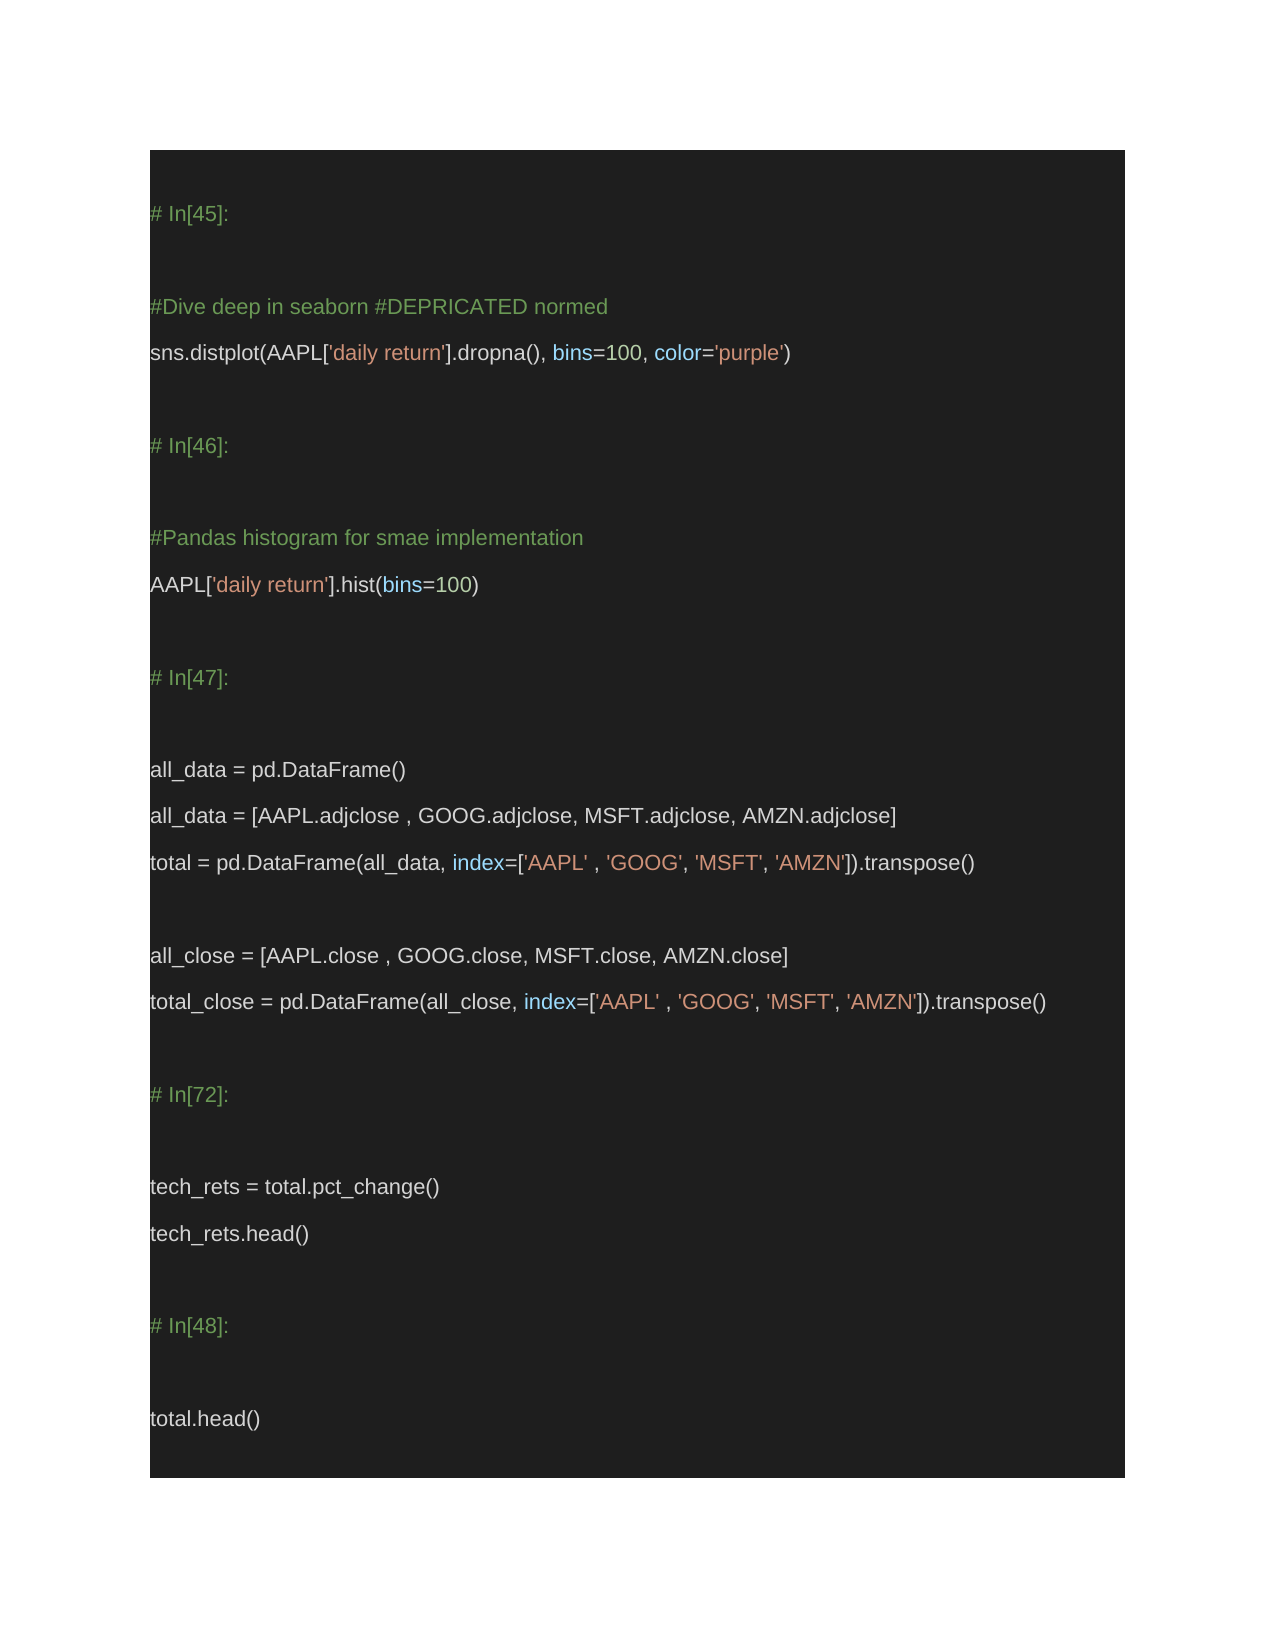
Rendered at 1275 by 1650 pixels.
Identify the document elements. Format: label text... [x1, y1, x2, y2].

text #Pandas histogram for smae implementation [150, 521, 1125, 551]
text total_close = pd.DataFrame(all_close, index=['AAPL' , 'GOOG', 'MSFT', 'AMZN']).transpose() [150, 984, 1125, 1014]
text tech_rets = total.pct_change() [150, 1170, 1125, 1199]
text all_data = pd.DataFrame() [150, 753, 1125, 782]
text total.head() [150, 1402, 1125, 1431]
text all_close = [AAPL.close , GOOG.close, MSFT.close, AMZN.close] [150, 938, 1125, 968]
text # In[46]: [150, 428, 1125, 458]
text tech_rets.head() [150, 1216, 1125, 1246]
text sns.distplot(AAPL['daily return'].dropna(), bins=100, color='purple') [150, 335, 1125, 365]
text # In[72]: [150, 1077, 1125, 1107]
text #Dive deep in seaborn #DEPRICATED normed [150, 289, 1125, 319]
text # In[47]: [150, 660, 1125, 689]
text AAPL['daily return'].hist(bins=100) [150, 567, 1125, 597]
text # In[48]: [150, 1309, 1125, 1338]
text all_data = [AAPL.adjclose , GOOG.adjclose, MSFT.adjclose, AMZN.adjclose] [150, 799, 1125, 829]
text total = pd.DataFrame(all_data, index=['AAPL' , 'GOOG', 'MSFT', 'AMZN']).transpose() [150, 845, 1125, 875]
text # In[45]: [150, 196, 1125, 226]
